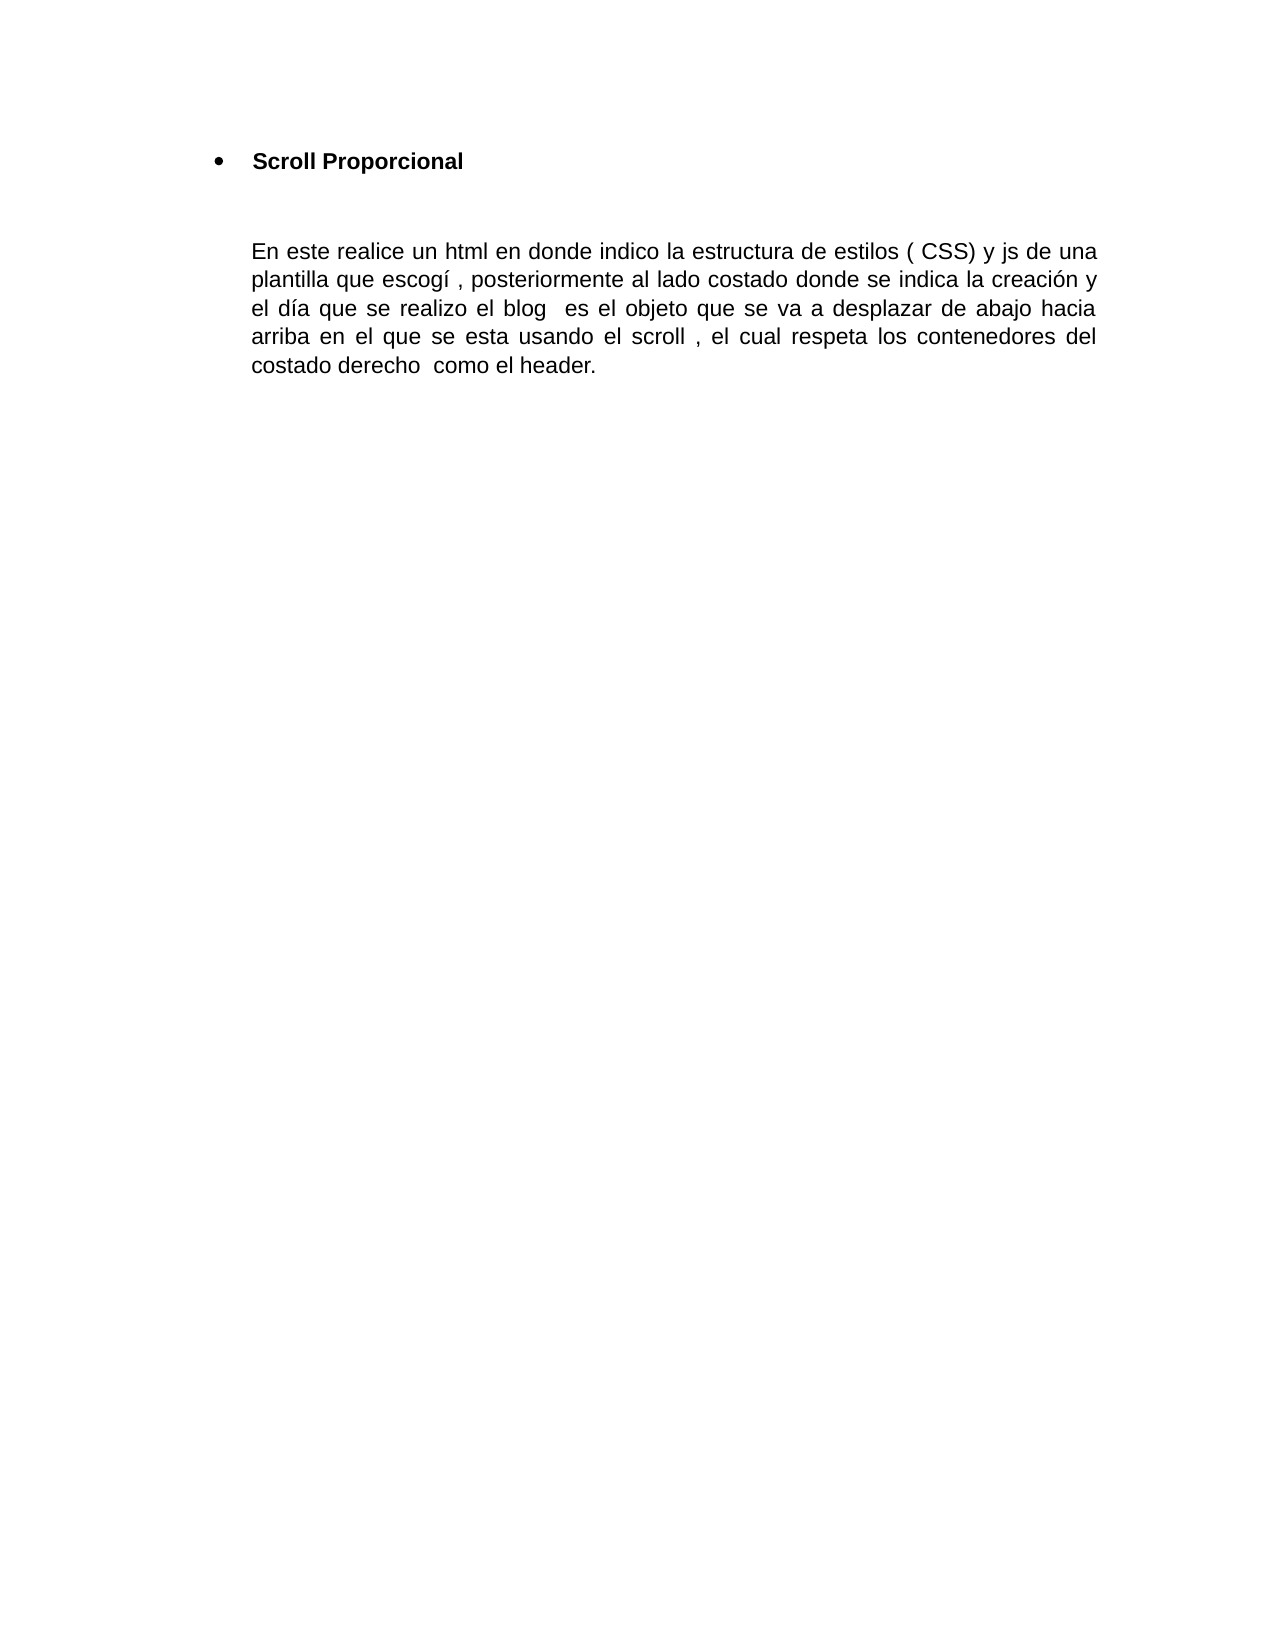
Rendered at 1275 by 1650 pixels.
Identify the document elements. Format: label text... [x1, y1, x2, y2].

list Scroll Proporcional [215, 148, 1098, 174]
text En este realice un html en donde indico la estructura de estilos ( CSS) y js de una plantilla que escogí , posteriormente al lado costado donde se indica la creación y el día que se realizo el blog es el objeto que se va a desplazar de abajo hacia arriba en el que se esta usando el scroll , el cual respeta los contenedores del costado derecho como el header. [251, 238, 1098, 378]
